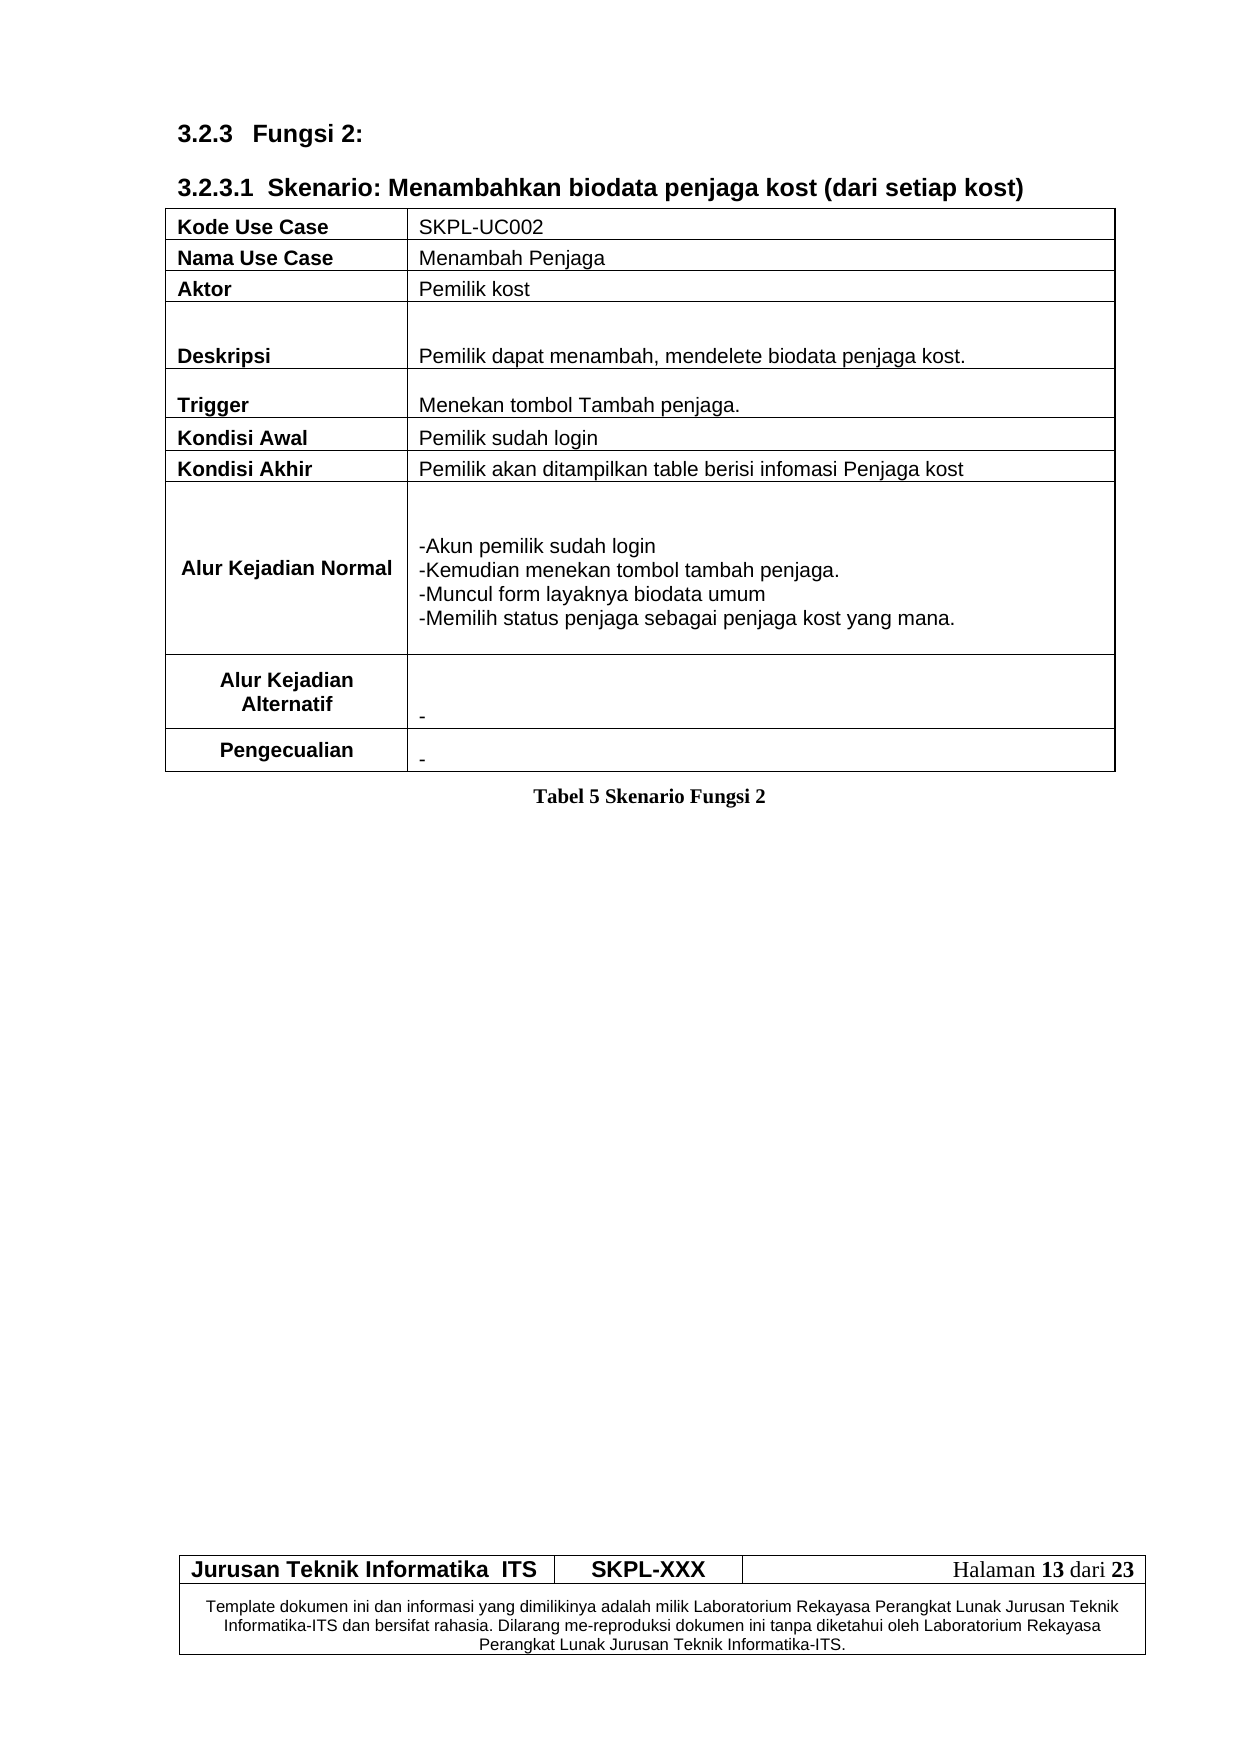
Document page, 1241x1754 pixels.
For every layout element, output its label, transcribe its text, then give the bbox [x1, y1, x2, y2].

table_cell Menambah Penjaga [408, 240, 1114, 270]
table_cell Pemilik dapat menambah, mendelete biodata penjaga kost. [408, 302, 1114, 368]
table_header SKPL-UC002 [408, 209, 1114, 239]
table_cell - [408, 729, 1114, 771]
table_cell Deskripsi [166, 302, 407, 368]
table_cell Pemilik kost [408, 271, 1114, 301]
table_cell Menekan tombol Tambah penjaga. [408, 369, 1114, 417]
subtitle Skenario: Menambahkan biodata penjaga kost (dari setiap kost) [177, 172, 1121, 201]
table_cell Aktor [166, 271, 407, 301]
table_cell Alur Kejadian Normal [166, 482, 407, 654]
table_header Kode Use Case [166, 209, 407, 239]
subtitle Fungsi 2: [177, 119, 1121, 147]
table_cell Kondisi Awal [166, 418, 407, 450]
text Tabel 6 Skenario Fungsi 2 [177, 784, 1121, 808]
table_cell Pengecualian [166, 729, 407, 771]
table_cell Kondisi Akhir [166, 451, 407, 481]
table_cell Nama Use Case [166, 240, 407, 270]
table_cell Pemilik sudah login [408, 418, 1114, 450]
table_cell Trigger [166, 369, 407, 417]
table_cell - [408, 655, 1114, 728]
table_cell Pemilik akan ditampilkan table berisi infomasi Penjaga kost [408, 451, 1114, 481]
table_cell -Akun pemilik sudah login -Kemudian menekan tombol tambah penjaga. -Muncul form layaknya biodata umum -Memilih status penjaga sebagai penjaga kost yang mana. [408, 482, 1114, 654]
table_cell Alur Kejadian Alternatif [166, 655, 407, 728]
